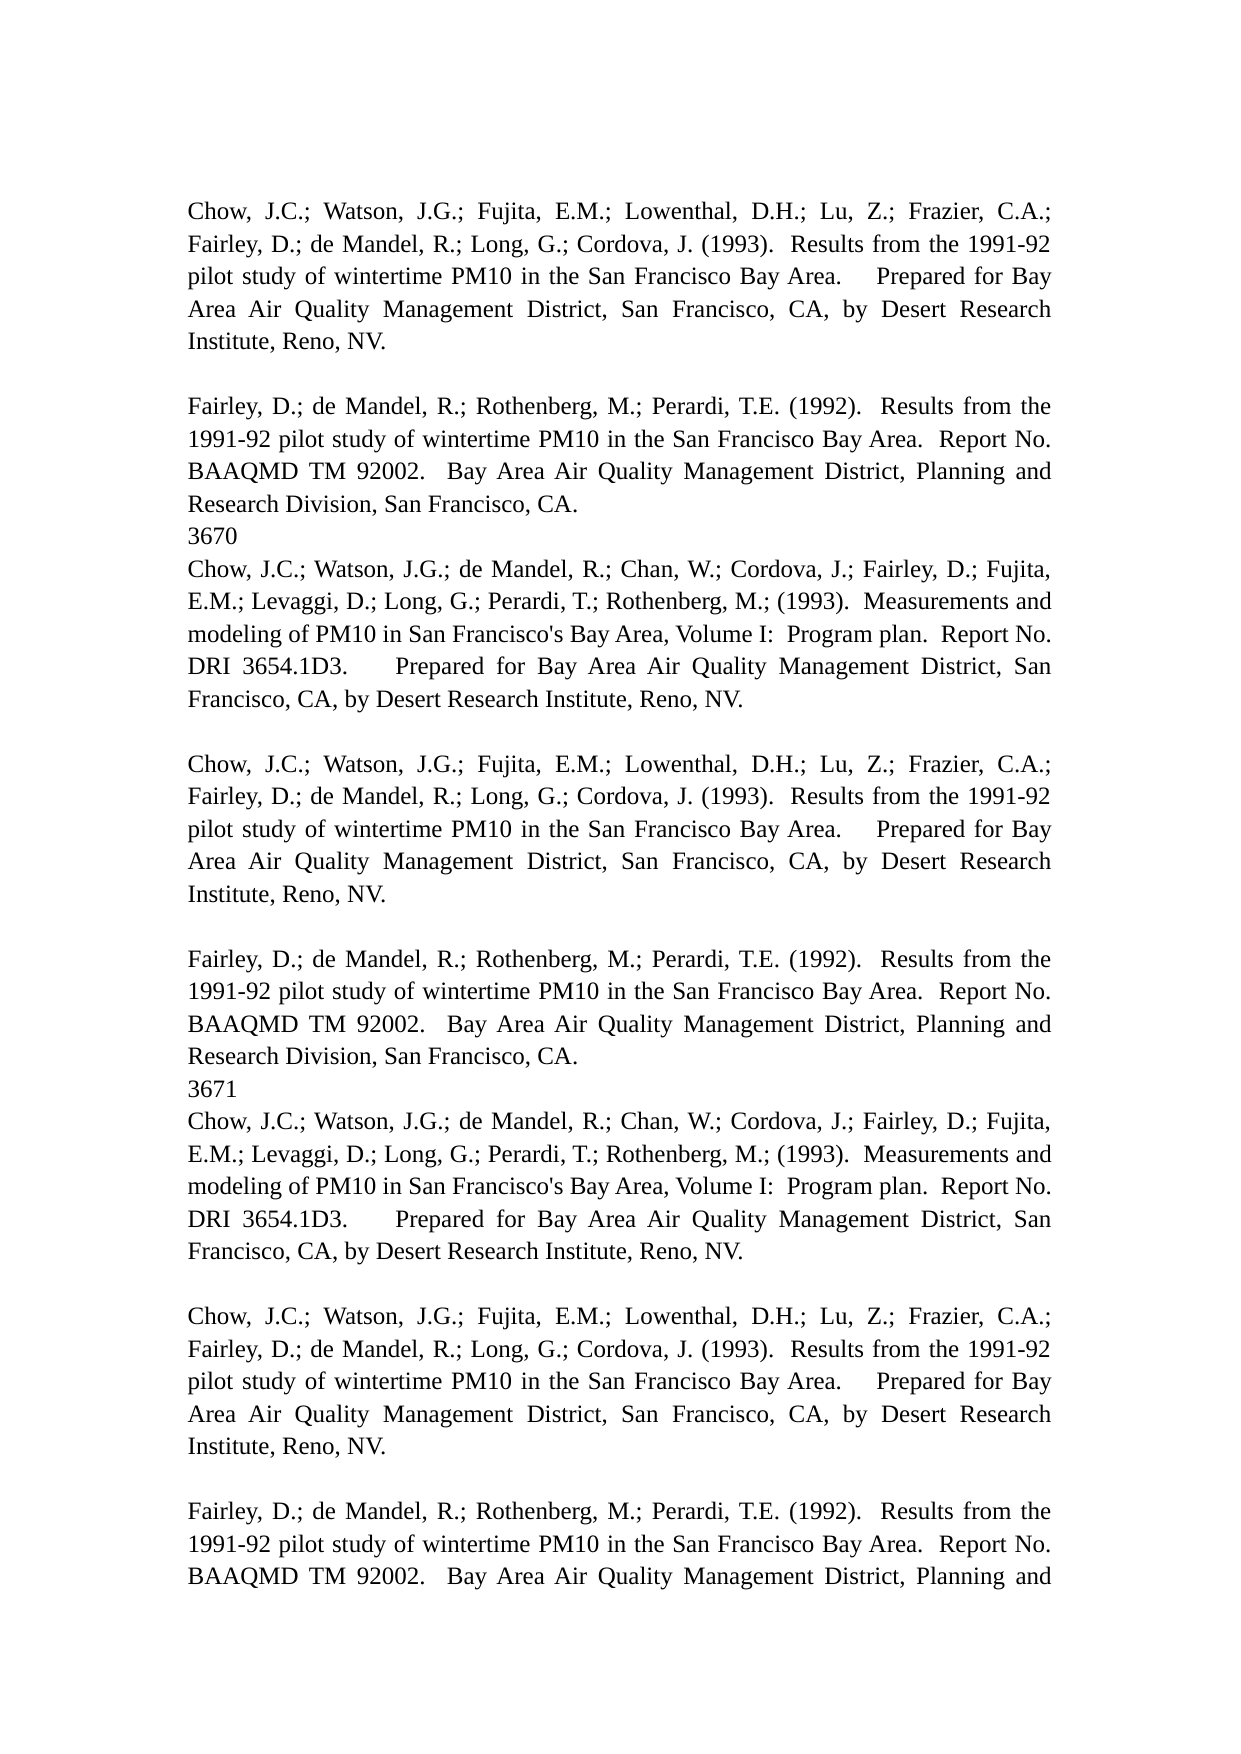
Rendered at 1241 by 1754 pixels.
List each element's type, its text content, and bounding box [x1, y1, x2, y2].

text 3670 [187, 519, 1053, 552]
text 3671 [187, 1072, 1053, 1104]
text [187, 1494, 1053, 1592]
